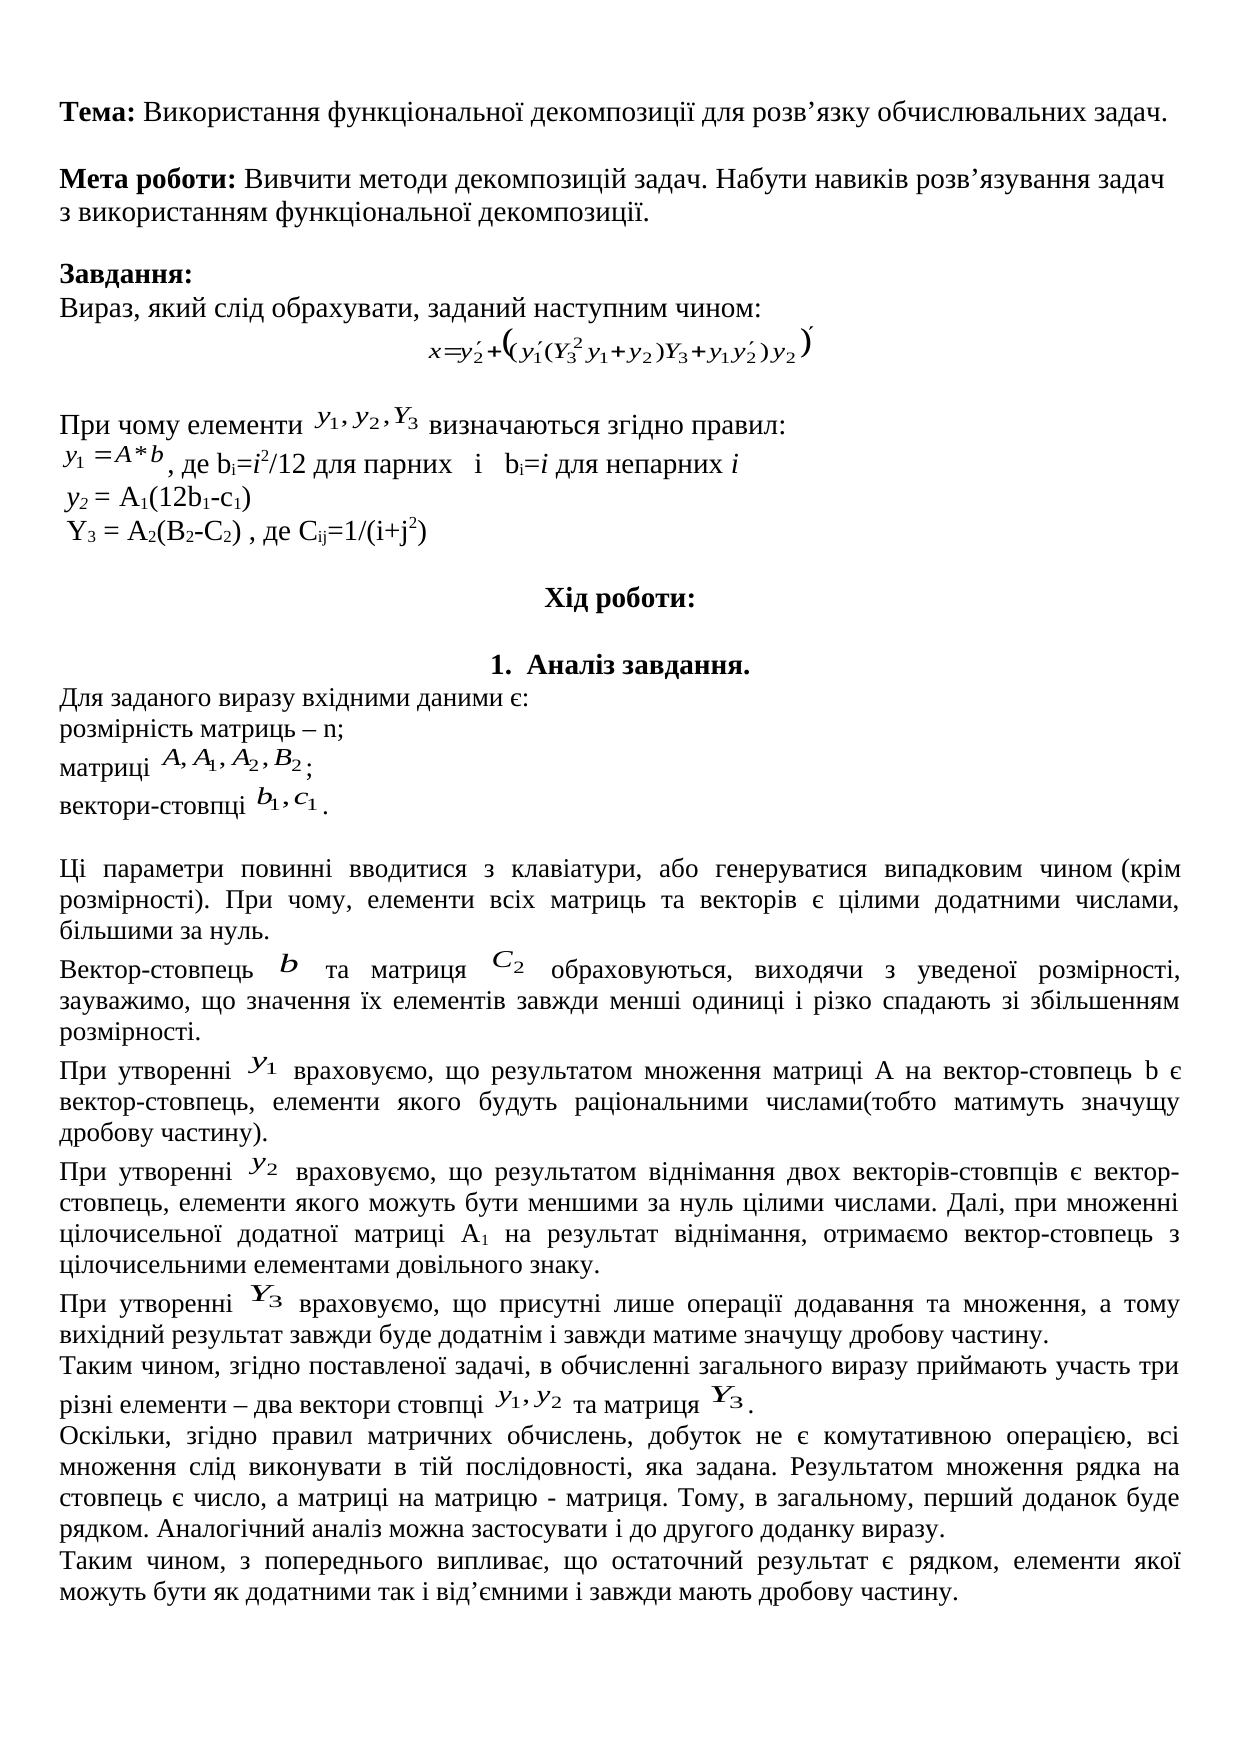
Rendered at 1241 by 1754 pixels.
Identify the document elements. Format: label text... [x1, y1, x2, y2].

text Оскільки, згідно правил матричних обчислень, добуток не є комутативною операцією, всі множення слід виконувати в тій послідовності, яка задана. Результатом множення рядка на стовпець є число, а матриці на матрицю - матриця. Тому, в загальному, перший доданок буде рядком. Аналогічний аналіз можна застосувати і до другого доданку виразу. [59, 1419, 1181, 1544]
text Тема: Використання функціональної декомпозиції для розв’язку обчислювальних задач. [59, 94, 1181, 127]
text При утворенні враховуємо, що результатом віднімання двох векторів-стовпців є вектор-стовпець, елементи якого можуть бути меншими за нуль цілими числами. Далі, при множенні цілочисельної додатної матриці А1 на результат віднімання, отримаємо вектор-стовпець з цілочисельними елементами довільного знаку. [59, 1147, 1181, 1279]
text Y3 = A2(B2-C2) , де Cij=1/(i+j2) [59, 513, 1181, 547]
text розмірність матриць – n; [59, 712, 1181, 743]
text , де bi=i2/12 для парних і bi=i для непарних і [59, 440, 1181, 479]
text матриці ; [59, 743, 1181, 782]
text Вираз, який слід обрахувати, заданий наступним чином: [59, 290, 1181, 324]
text вектори-стовпці . [59, 782, 1181, 821]
text Вектор-стовпець та матриця обраховуються, виходячи з уведеної розмірності, зауважимо, що значення їх елементів завжди менші одиниці і різко спадають зі збільшенням розмірності. [59, 945, 1181, 1046]
text Ці параметри повинні вводитися з клавіатури, або генеруватися випадковим чином (крім розмірності). При чому, елементи всіх матриць та векторів є цілими додатними числами, більшими за нуль. [59, 852, 1181, 945]
text Хід роботи: [59, 580, 1181, 614]
text Таким чином, згідно поставленої задачі, в обчисленні загального виразу приймають участь три різні елементи – два вектори стовпці та матриця . [59, 1349, 1181, 1419]
text y2 = A1(12b1-c1) [59, 479, 1181, 513]
text При чому елементи визначаються згідно правил: [59, 401, 1181, 440]
text При утворенні враховуємо, що присутні лише операції додавання та множення, а тому вихідний результат завжди буде додатнім і завжди матиме значущу дробову частину. [59, 1279, 1181, 1349]
text Завдання: [59, 257, 1181, 290]
text 1. Аналіз завдання. [59, 647, 1181, 681]
text Мета роботи: Вивчити методи декомпозицій задач. Набути навиків розв’язування задач з використанням функціональної декомпозиції. [59, 161, 1181, 228]
text Для заданого виразу вхідними даними є: [59, 681, 1181, 712]
text Таким чином, з попереднього випливає, що остаточний результат є рядком, елементи якої можуть бути як додатними так і від’ємними і завжди мають дробову частину. [59, 1544, 1181, 1606]
text При утворенні враховуємо, що результатом множення матриці А на вектор-стовпець b є вектор-стовпець, елементи якого будуть раціональними числами(тобто матимуть значущу дробову частину). [59, 1046, 1181, 1147]
